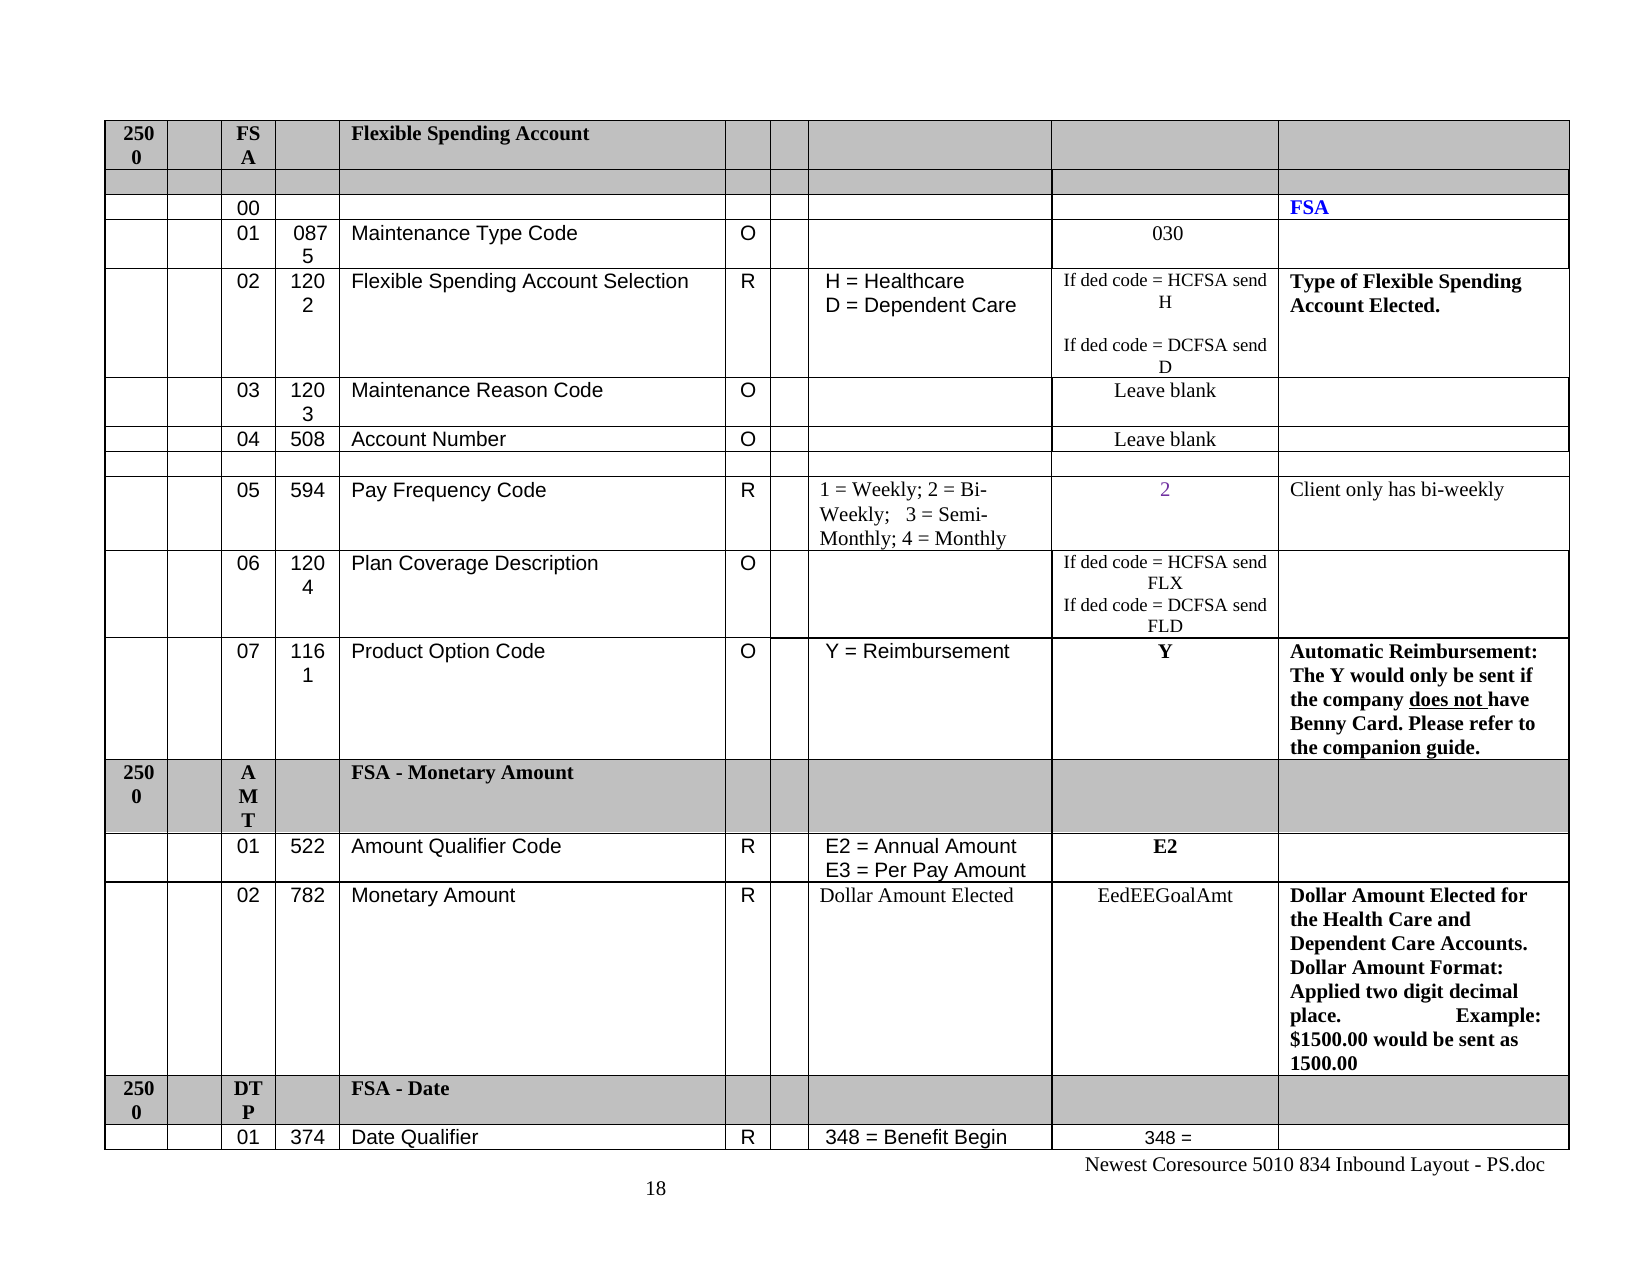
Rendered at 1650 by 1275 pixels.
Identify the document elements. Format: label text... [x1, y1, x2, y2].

table_cell [106, 427, 167, 451]
table_cell [771, 220, 808, 268]
table_cell Type of Flexible Spending Account Elected. [1279, 269, 1569, 377]
table_cell [106, 551, 167, 637]
table_header [168, 121, 221, 169]
table_cell [1279, 378, 1568, 426]
table_cell [1279, 427, 1568, 451]
table_cell [1053, 760, 1278, 832]
table_cell E2 [1053, 834, 1278, 881]
table_cell 04 [222, 427, 275, 451]
table_cell [771, 427, 808, 451]
table_cell 594 [276, 477, 339, 549]
table_cell [276, 170, 339, 194]
table_cell [1052, 452, 1278, 476]
table_cell R [726, 269, 770, 377]
table_cell O [726, 427, 770, 451]
table_cell [771, 1076, 808, 1124]
table_cell 782 [276, 883, 339, 1075]
table_cell FSA - Monetary Amount [340, 760, 725, 832]
table_cell [106, 1125, 167, 1149]
table_cell [276, 760, 339, 832]
table_cell [726, 195, 770, 219]
table_cell Maintenance Type Code [340, 220, 725, 268]
table_cell R [726, 477, 770, 549]
table_cell [809, 427, 1051, 451]
table_cell Y [1053, 639, 1278, 759]
table_cell [168, 269, 221, 377]
table_cell [1279, 551, 1568, 637]
table_cell O [726, 551, 770, 637]
table_cell [809, 760, 1051, 832]
table_cell [1279, 170, 1568, 194]
table_cell [726, 452, 770, 476]
table_cell If ded code = HCFSA send FLX If ded code = DCFSA send FLD [1053, 551, 1278, 637]
table_cell [771, 551, 808, 637]
table_header [726, 121, 770, 169]
table_cell Client only has bi-weekly [1279, 477, 1569, 549]
table_cell AMT [222, 760, 275, 832]
table_cell [168, 427, 221, 451]
table_cell [168, 220, 221, 268]
table_cell 1203 [276, 378, 339, 426]
table_cell [222, 452, 275, 476]
table_cell 07 [222, 638, 275, 759]
table_cell [771, 1125, 808, 1149]
table_cell R [726, 1125, 770, 1149]
table_cell O [726, 638, 770, 759]
table_cell [276, 452, 339, 476]
table_cell Leave blank [1053, 378, 1278, 426]
table_cell [771, 477, 808, 549]
table_cell R [726, 883, 770, 1075]
table_cell E2 = Annual Amount E3 = Per Pay Amount [809, 834, 1051, 881]
table_cell [726, 760, 770, 832]
table_cell Pay Frequency Code [340, 477, 725, 549]
table_cell [771, 378, 808, 426]
table_cell H = Healthcare D = Dependent Care [809, 269, 1051, 377]
table_cell 02 [222, 269, 275, 377]
table_cell R [726, 834, 770, 881]
table_cell 01 [222, 834, 275, 881]
table_header [809, 121, 1051, 169]
table_cell 01 [222, 220, 275, 268]
table_cell [168, 1076, 221, 1124]
table_cell 522 [276, 834, 339, 881]
table_cell [771, 760, 808, 832]
table_cell 1 = Weekly; 2 = Bi-Weekly; 3 = Semi-Monthly; 4 = Monthly [809, 477, 1051, 549]
table_cell EedEEGoalAmt [1053, 883, 1278, 1075]
table_cell 2500 [106, 1076, 167, 1124]
table_header Flexible Spending Account [340, 121, 725, 169]
table_cell [809, 378, 1051, 426]
table_cell DTP [222, 1076, 275, 1124]
table_cell [809, 170, 1051, 194]
table_cell [106, 477, 167, 549]
table_cell Dollar Amount Elected [809, 883, 1051, 1075]
table_cell [106, 378, 167, 426]
table_cell [106, 834, 167, 881]
table_cell [340, 170, 725, 194]
table_cell [1279, 760, 1568, 832]
table_cell Date Qualifier [340, 1125, 725, 1149]
table_cell 2 [1052, 477, 1278, 549]
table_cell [1053, 1125, 1278, 1149]
table_cell [168, 477, 221, 549]
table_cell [809, 1125, 1051, 1149]
table_cell 1202 [276, 269, 339, 377]
table_cell [726, 1076, 770, 1124]
table_cell Monetary Amount [340, 883, 725, 1075]
table_cell [1053, 195, 1278, 219]
table_cell O [726, 220, 770, 268]
table_cell [168, 170, 221, 194]
table_cell [771, 269, 808, 377]
table_cell [276, 1076, 339, 1124]
table_cell [168, 834, 221, 881]
table_cell 01 [222, 1125, 275, 1149]
table_cell Y = Reimbursement [809, 639, 1051, 759]
table_cell Leave blank [1053, 427, 1278, 451]
table_cell 1204 [276, 551, 339, 637]
table_cell [222, 170, 275, 194]
table_cell [168, 195, 221, 219]
table_cell Amount Qualifier Code [340, 834, 725, 881]
table_cell [106, 883, 167, 1075]
table_cell 05 [222, 477, 275, 549]
table_cell [340, 452, 725, 476]
table_cell [106, 195, 167, 219]
table_cell O [726, 378, 770, 426]
table_cell [168, 638, 221, 759]
table_cell [771, 834, 808, 881]
table_cell [771, 883, 808, 1075]
table_cell 02 [222, 883, 275, 1075]
table_cell [168, 378, 221, 426]
table_cell [168, 1125, 221, 1149]
table_cell Maintenance Reason Code [340, 378, 725, 426]
table_cell [168, 883, 221, 1075]
table_cell Automatic Reimbursement: The Y would only be sent if the company does not have Benny Card. Please refer to the companion guide. [1279, 639, 1568, 759]
table_cell [106, 452, 167, 476]
table_cell Account Number [340, 427, 725, 451]
table_header [1052, 121, 1278, 169]
table_cell 374 [276, 1125, 339, 1149]
table_cell [809, 551, 1051, 637]
table_cell [106, 638, 167, 759]
table_cell If ded code = HCFSA send H If ded code = DCFSA send D [1052, 269, 1278, 377]
table_cell [106, 220, 167, 268]
table_cell [809, 452, 1051, 476]
table_cell Flexible Spending Account Selection [340, 269, 725, 377]
table_cell [1053, 170, 1278, 194]
table_cell [809, 195, 1051, 219]
table_header FSA [222, 121, 275, 169]
table_cell 030 [1053, 220, 1278, 268]
table_cell [340, 195, 725, 219]
table_cell [106, 269, 167, 377]
table_cell [276, 195, 339, 219]
table_cell 06 [222, 551, 275, 637]
table_cell [809, 1076, 1051, 1124]
table_cell [1053, 1076, 1278, 1124]
table_cell 03 [222, 378, 275, 426]
table_cell [771, 195, 808, 219]
table_cell [1279, 220, 1568, 268]
table_header [276, 121, 339, 169]
table_cell [771, 170, 808, 194]
table_cell 0875 [276, 220, 339, 268]
table_header [1279, 121, 1569, 169]
table_header [771, 121, 808, 169]
table_cell [1279, 452, 1569, 476]
table_cell FSA - Date [340, 1076, 725, 1124]
table_cell [168, 452, 221, 476]
table_cell [1279, 834, 1568, 881]
table_cell [726, 170, 770, 194]
table_cell 2500 [106, 760, 167, 832]
table_cell 1161 [276, 638, 339, 759]
table_cell [771, 452, 808, 476]
table_cell [168, 551, 221, 637]
table_cell Plan Coverage Description [340, 551, 725, 637]
table_cell Product Option Code [340, 638, 725, 759]
table_cell [168, 760, 221, 832]
table_cell 00 [222, 195, 275, 219]
table_cell [809, 220, 1051, 268]
table_cell 508 [276, 427, 339, 451]
table_cell [1279, 1076, 1568, 1124]
table_cell [1279, 1125, 1568, 1149]
table_cell [771, 639, 808, 759]
table_cell Dollar Amount Elected for the Health Care and Dependent Care Accounts. Dollar Amount Format: Applied two digit decimal place. Example: $1500.00 would be sent as 1500.00 [1279, 883, 1568, 1075]
table_cell [106, 170, 167, 194]
table_cell FSA [1279, 195, 1568, 219]
table_header 2500 [106, 121, 167, 169]
